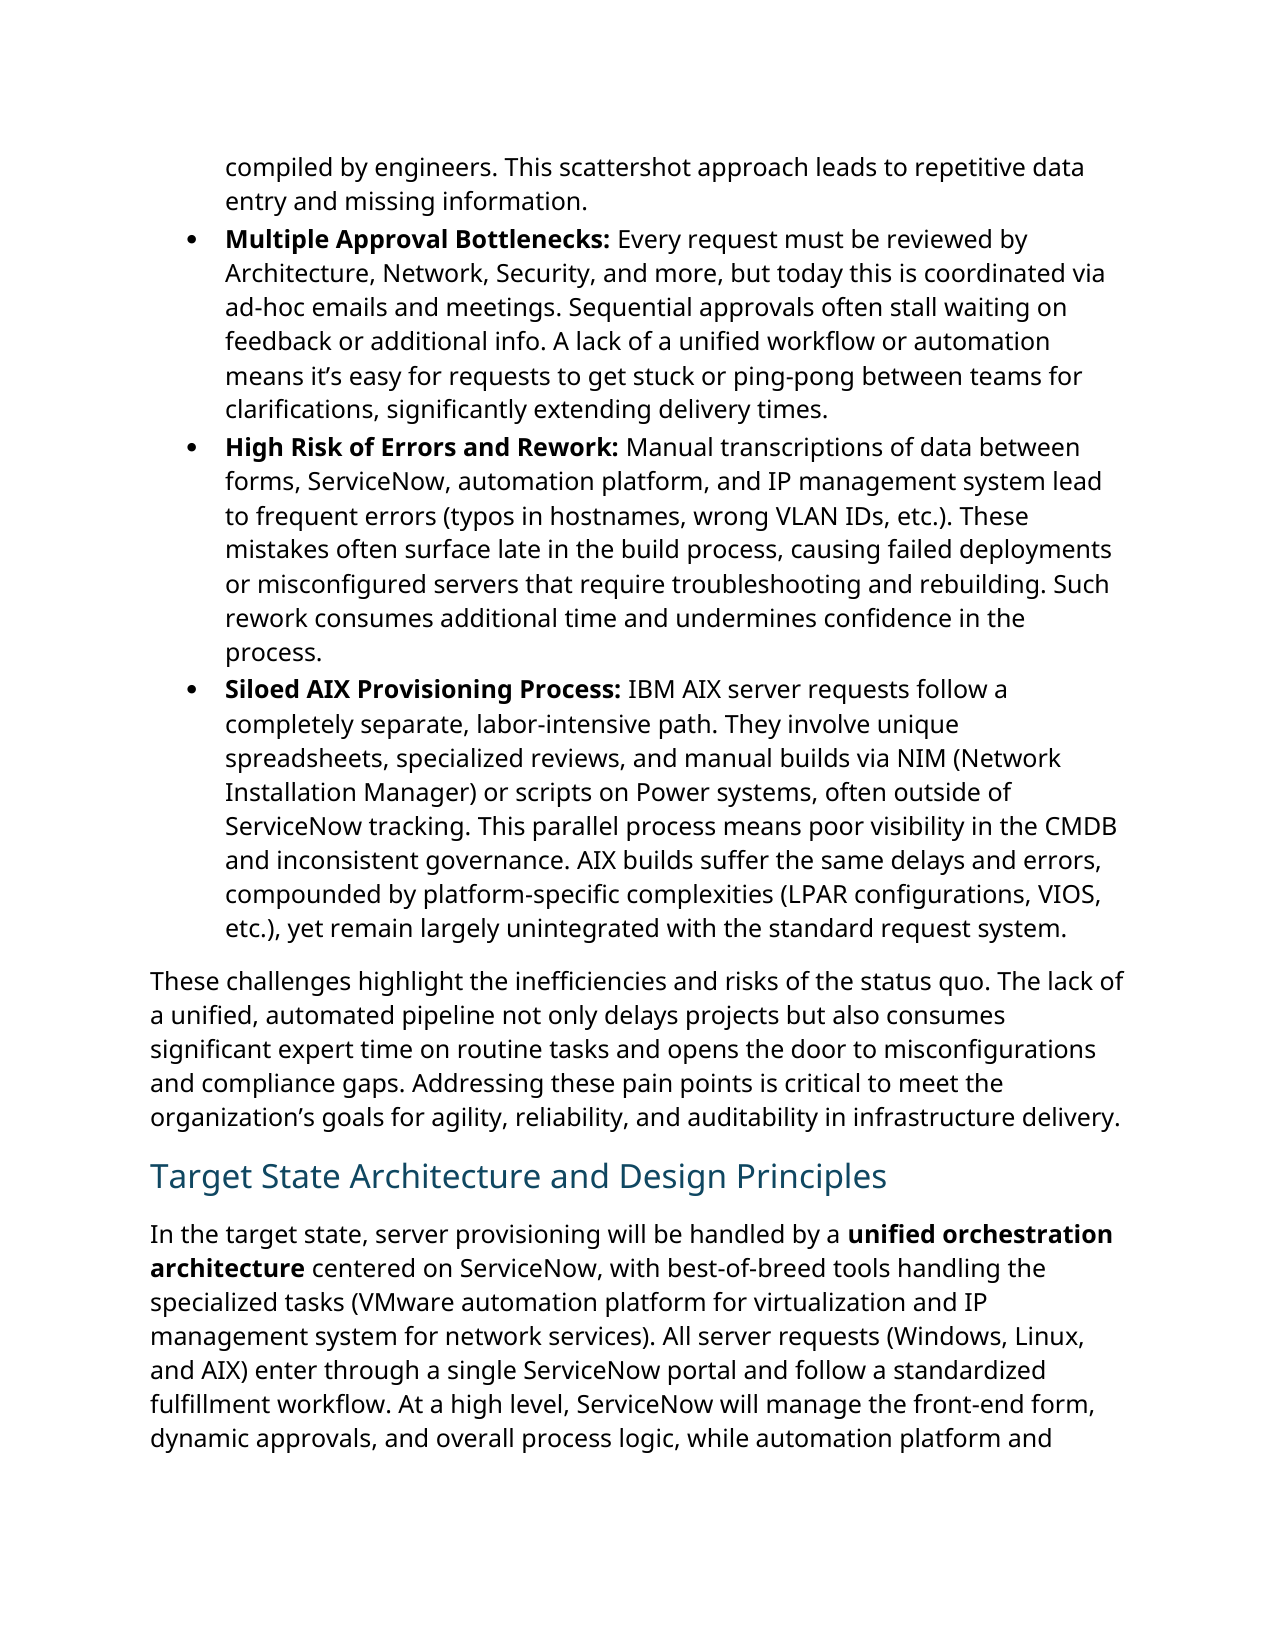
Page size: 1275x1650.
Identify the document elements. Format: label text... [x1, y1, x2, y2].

text These challenges highlight the inefficiencies and risks of the status quo. The lack of a unified, automated pipeline not only delays projects but also consumes significant expert time on routine tasks and opens the door to misconfigurations and compliance gaps. Addressing these pain points is critical to meet the organization’s goals for agility, reliability, and auditability in infrastructure delivery. [150, 963, 1125, 1134]
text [150, 1217, 1125, 1455]
subtitle Target State Architecture and Design Principles [150, 1152, 1125, 1198]
list High Risk of Errors and Rework: Manual transcriptions of data between forms, ServiceNow, automation platform, and IP management system lead to frequent errors (typos in hostnames, wrong VLAN IDs, etc.). These mistakes often surface late in the build process, causing failed deployments or misconfigured servers that require troubleshooting and rebuilding. Such rework consumes additional time and undermines confidence in the process. [187, 430, 1125, 668]
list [187, 150, 1125, 218]
list Siloed AIX Provisioning Process: IBM AIX server requests follow a completely separate, labor-intensive path. They involve unique spreadsheets, specialized reviews, and manual builds via NIM (Network Installation Manager) or scripts on Power systems, often outside of ServiceNow tracking. This parallel process means poor visibility in the CMDB and inconsistent governance. AIX builds suffer the same delays and errors, compounded by platform-specific complexities (LPAR configurations, VIOS, etc.), yet remain largely unintegrated with the standard request system. [187, 672, 1125, 945]
list Multiple Approval Bottlenecks: Every request must be reviewed by Architecture, Network, Security, and more, but today this is coordinated via ad-hoc emails and meetings. Sequential approvals often stall waiting on feedback or additional info. A lack of a unified workflow or automation means it’s easy for requests to get stuck or ping-pong between teams for clarifications, significantly extending delivery times. [187, 222, 1125, 426]
